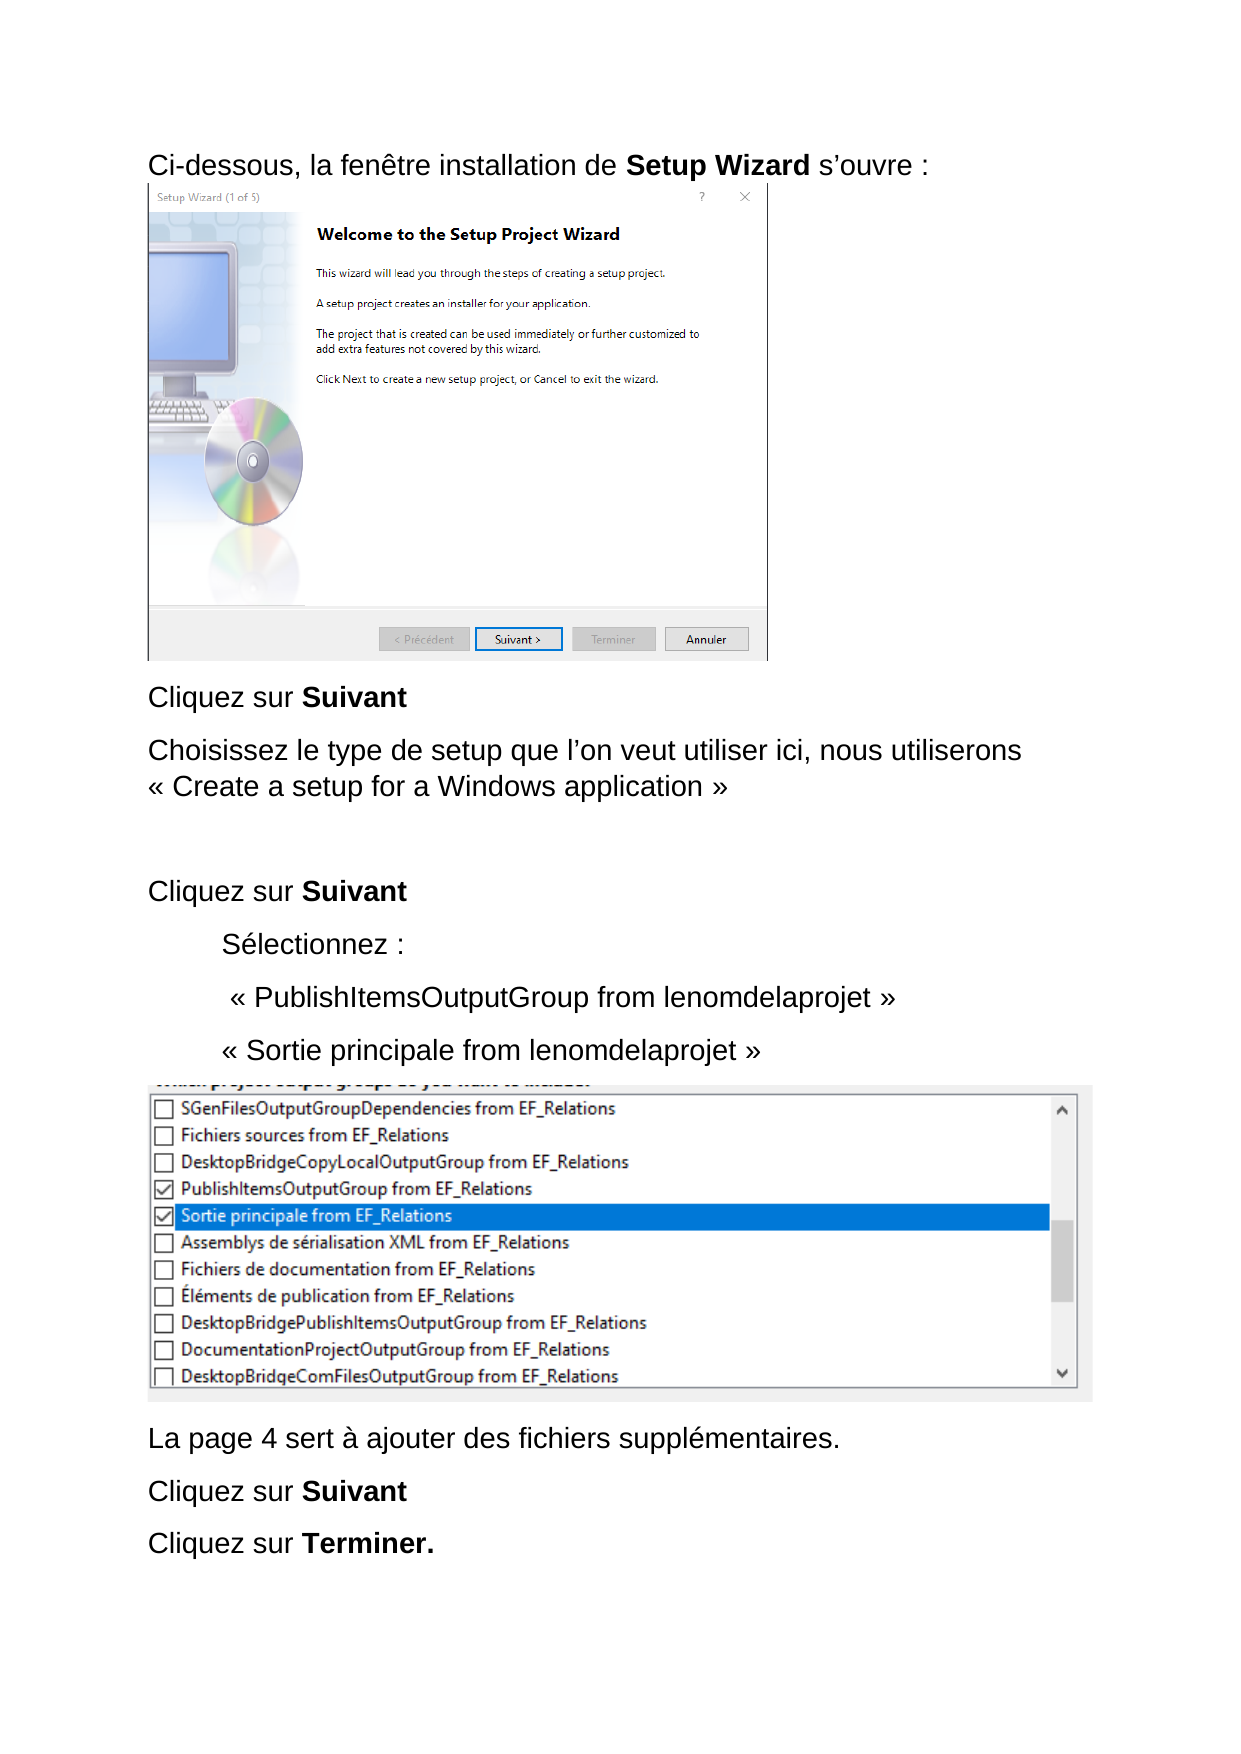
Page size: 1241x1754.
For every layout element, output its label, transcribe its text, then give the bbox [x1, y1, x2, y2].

picture [147, 183, 768, 661]
text Cliquez sur Terminer. [148, 1526, 1093, 1560]
text « PublishItemsOutputGroup from lenomdelaprojet » [148, 980, 1093, 1013]
picture [147, 1085, 1093, 1402]
text Choisissez le type de setup que l’on veut utiliser ici, nous utiliserons « Create a setup for a Windows application » [148, 732, 1093, 802]
text « Sortie principale from lenomdelaprojet » [148, 1033, 1093, 1066]
text Cliquez sur Suivant [148, 680, 1093, 713]
text Cliquez sur Suivant [148, 874, 1093, 908]
text La page 4 sert à ajouter des fichiers supplémentaires. [148, 1421, 1093, 1454]
text Sélectionnez : [148, 927, 1093, 961]
text Cliquez sur Suivant [148, 1474, 1093, 1507]
